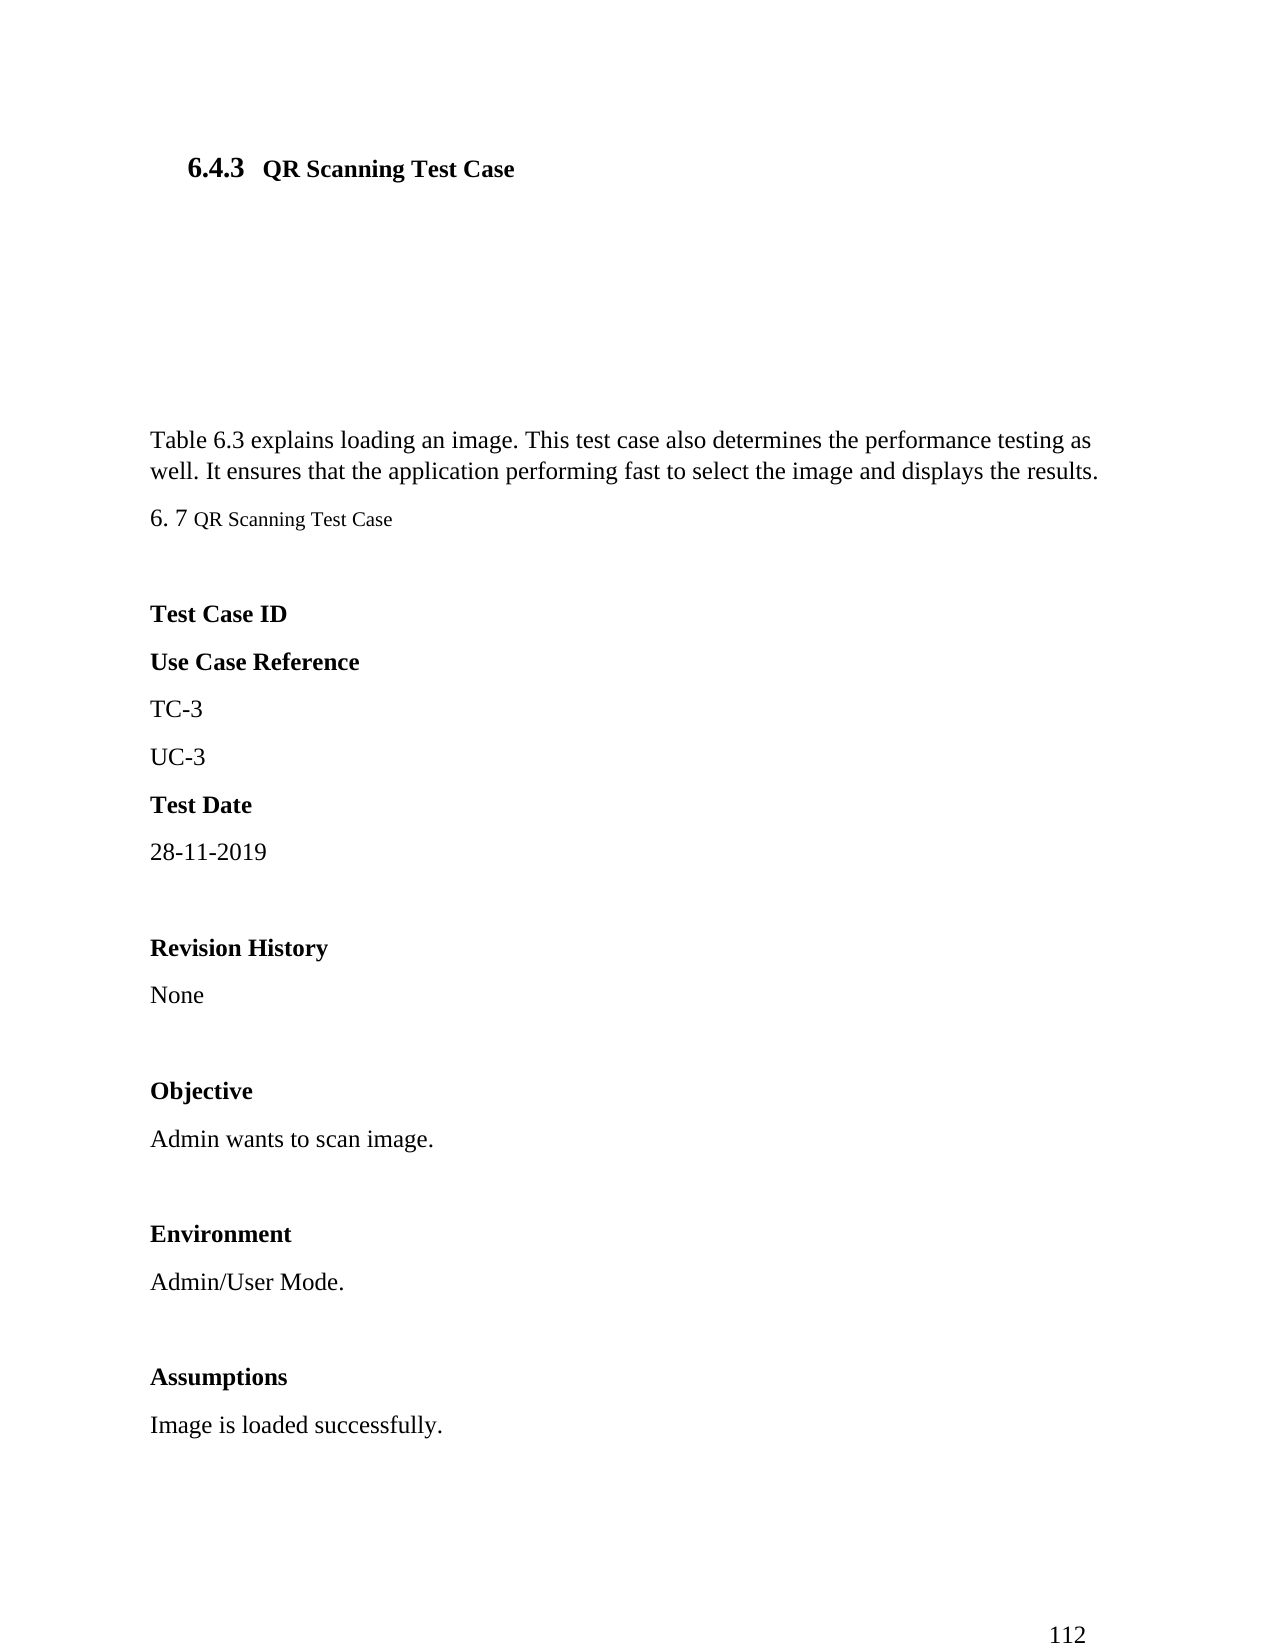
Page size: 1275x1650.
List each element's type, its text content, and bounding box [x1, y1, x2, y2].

subtitle QR Scanning Test Case [187, 150, 1125, 183]
text Table 6.3 explains loading an image. This test case also determines the performance testing as well. It ensures that the application performing fast to select the image and displays the results. [150, 186, 1125, 484]
